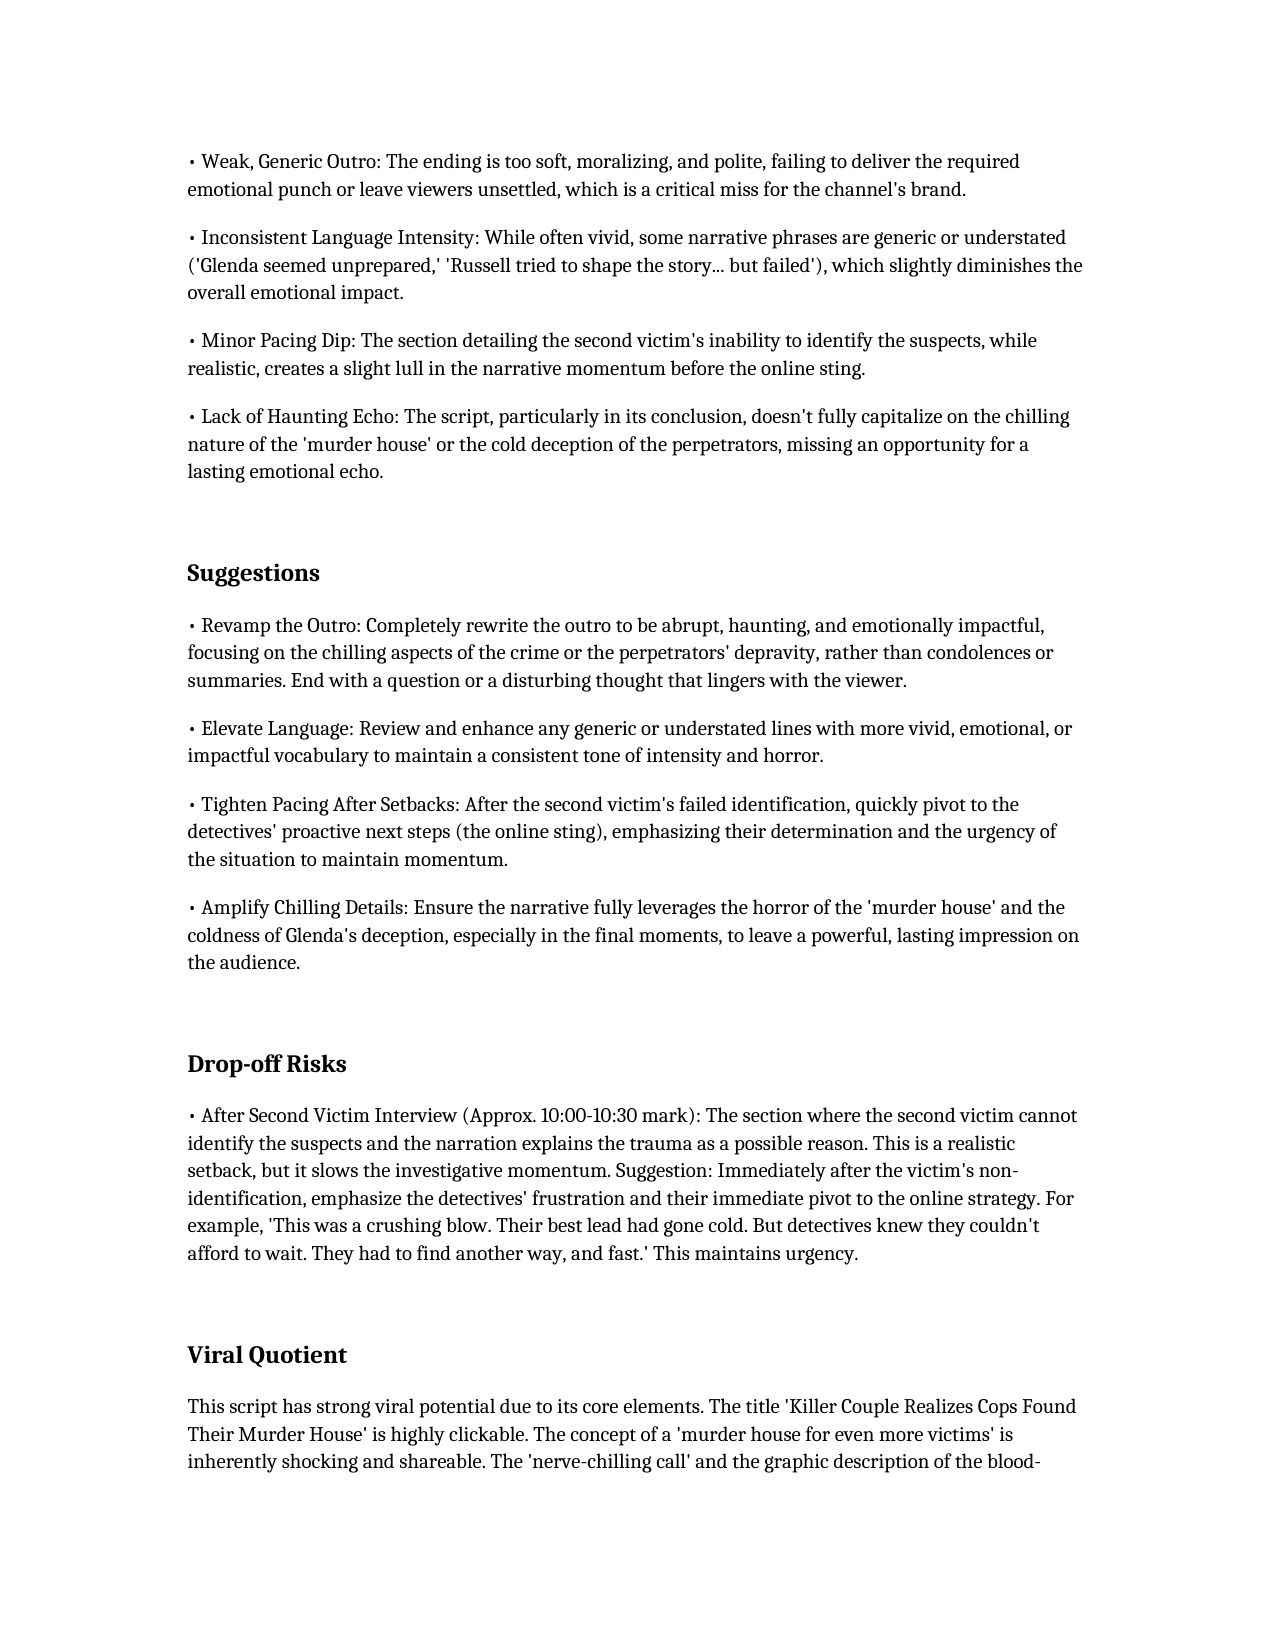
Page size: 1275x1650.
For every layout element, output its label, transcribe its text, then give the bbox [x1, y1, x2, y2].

text Drop-off Risks [187, 1050, 1087, 1079]
text • Tighten Pacing After Setbacks: After the second victim's failed identification, quickly pivot to the detectives' proactive next steps (the online sting), emphasizing their determination and the urgency of the situation to maintain momentum. [187, 792, 1087, 871]
text Viral Quotient [187, 1341, 1087, 1369]
text • Elevate Language: Review and enhance any generic or understated lines with more vivid, emotional, or impactful vocabulary to maintain a consistent tone of intensity and horror. [187, 717, 1087, 768]
text • Minor Pacing Dip: The section detailing the second victim's inability to identify the suspects, while realistic, creates a slight lull in the narrative momentum before the online sting. [187, 329, 1087, 381]
text Suggestions [187, 559, 1087, 588]
text • Lack of Haunting Echo: The script, particularly in its conclusion, doesn't fully capitalize on the chilling nature of the 'murder house' or the cold deception of the perpetrators, missing an opportunity for a lasting emotional echo. [187, 405, 1087, 484]
text • After Second Victim Interview (Approx. 10:00-10:30 mark): The section where the second victim cannot identify the suspects and the narration explains the trauma as a possible reason. This is a realistic setback, but it slows the investigative momentum. Suggestion: Immediately after the victim's non-identification, emphasize the detectives' frustration and their immediate pivot to the online strategy. For example, 'This was a crushing blow. Their best lead had gone cold. But detectives knew they couldn't afford to wait. They had to find another way, and fast.' This maintains urgency. [187, 1104, 1087, 1265]
text • Weak, Generic Outro: The ending is too soft, moralizing, and polite, failing to deliver the required emotional punch or leave viewers unsettled, which is a critical miss for the channel's brand. [187, 150, 1087, 201]
text • Inconsistent Language Intensity: While often vivid, some narrative phrases are generic or understated ('Glenda seemed unprepared,' 'Russell tried to shape the story... but failed'), which slightly diminishes the overall emotional impact. [187, 226, 1087, 305]
text • Amplify Chilling Details: Ensure the narrative fully leverages the horror of the 'murder house' and the coldness of Glenda's deception, especially in the final moments, to leave a powerful, lasting impression on the audience. [187, 896, 1087, 975]
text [187, 1395, 1087, 1474]
text • Revamp the Outro: Completely rewrite the outro to be abrupt, haunting, and emotionally impactful, focusing on the chilling aspects of the crime or the perpetrators' depravity, rather than condolences or summaries. End with a question or a disturbing thought that lingers with the viewer. [187, 613, 1087, 692]
